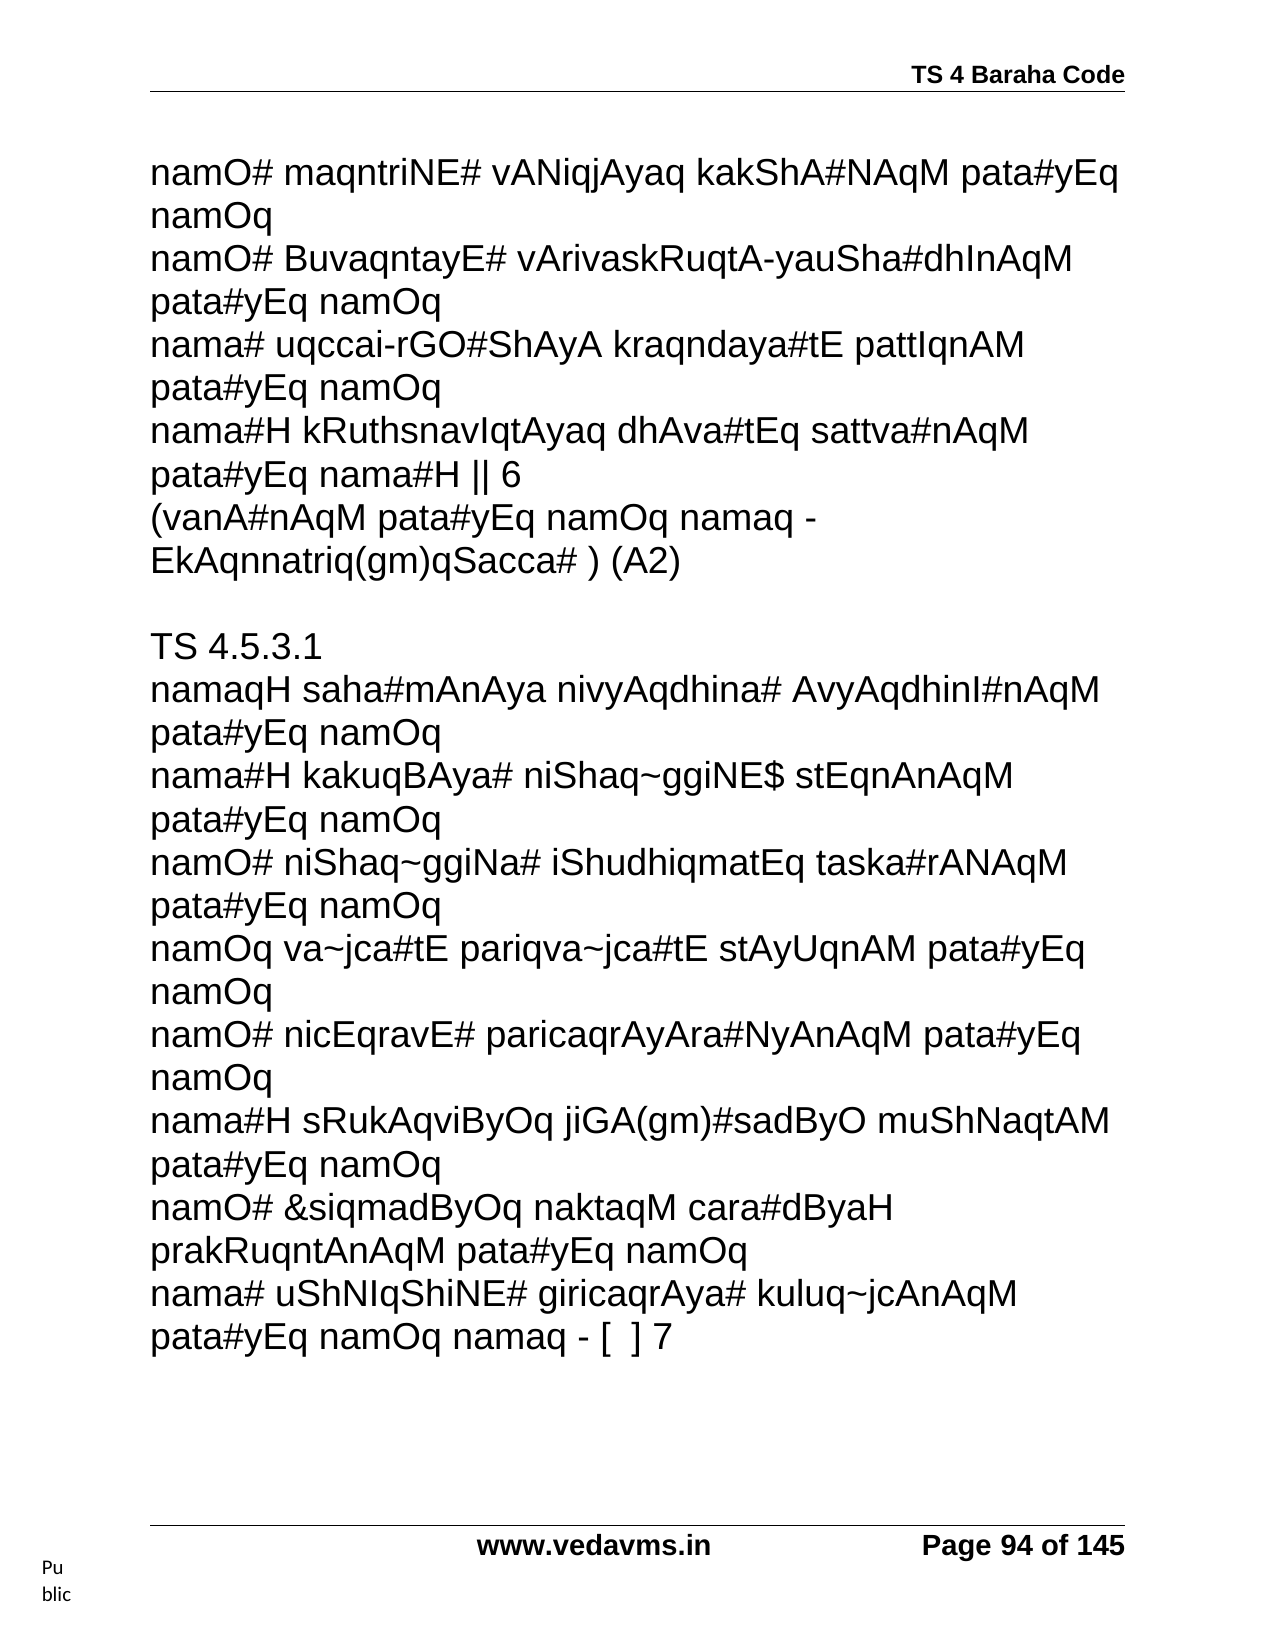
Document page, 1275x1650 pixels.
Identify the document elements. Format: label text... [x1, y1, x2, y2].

text nama#H sRukAqviByOq jiGA(gm)#sadByO muShNaqtAM pata#yEq namOq [150, 1099, 1125, 1185]
text (vanA#nAqM pata#yEq namOq namaq - EkAqnnatriq(gm)qSacca# ) (A2) [150, 495, 1125, 581]
text namO# nicEqravE# paricaqrAyAra#NyAnAqM pata#yEq namOq [150, 1012, 1125, 1099]
text namO# niShaq~ggiNa# iShudhiqmatEq taska#rANAqM pata#yEq namOq [150, 840, 1125, 926]
text namO# maqntriNE# vANiqjAyaq kakShA#NAqM pata#yEq namOq [150, 150, 1125, 236]
text nama# uShNIqShiNE# giricaqrAya# kuluq~jcAnAqM pata#yEq namOq namaq - [ ] 7 [150, 1271, 1125, 1357]
text namOq va~jca#tE pariqva~jca#tE stAyUqnAM pata#yEq namOq [150, 926, 1125, 1012]
text namaqH saha#mAnAya nivyAqdhina# AvyAqdhinI#nAqM pata#yEq namOq [150, 667, 1125, 754]
text namO# BuvaqntayE# vArivaskRuqtA-yauSha#dhInAqM pata#yEq namOq [150, 236, 1125, 322]
text nama#H kakuqBAya# niShaq~ggiNE$ stEqnAnAqM pata#yEq namOq [150, 754, 1125, 840]
text TS 4.5.3.1 [150, 624, 1125, 667]
text namO# &siqmadByOq naktaqM cara#dByaH prakRuqntAnAqM pata#yEq namOq [150, 1185, 1125, 1271]
text nama# uqccai-rGO#ShAyA kraqndaya#tE pattIqnAM pata#yEq namOq [150, 322, 1125, 409]
text nama#H kRuthsnavIqtAyaq dhAva#tEq sattva#nAqM pata#yEq nama#H || 6 [150, 409, 1125, 495]
